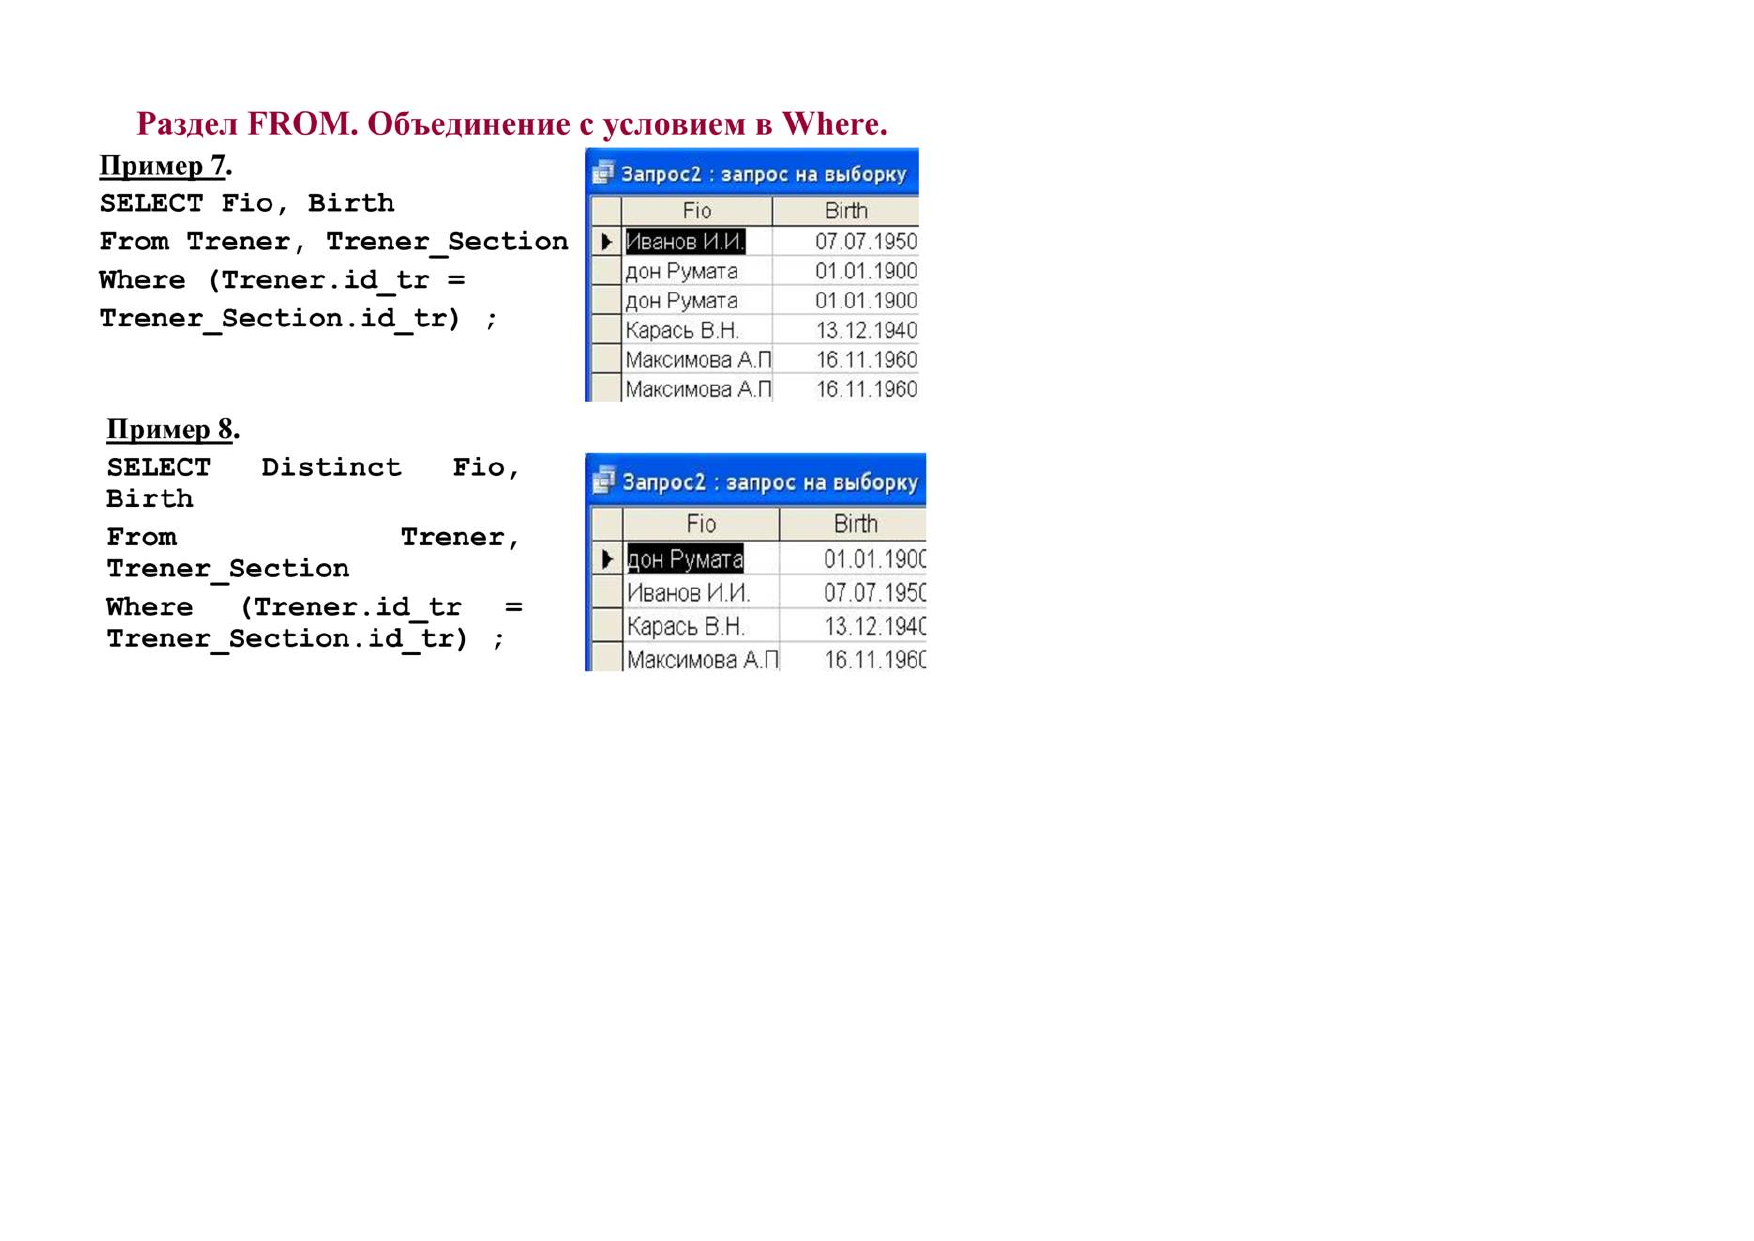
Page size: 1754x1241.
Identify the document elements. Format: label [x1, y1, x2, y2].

picture [75, 75, 947, 729]
